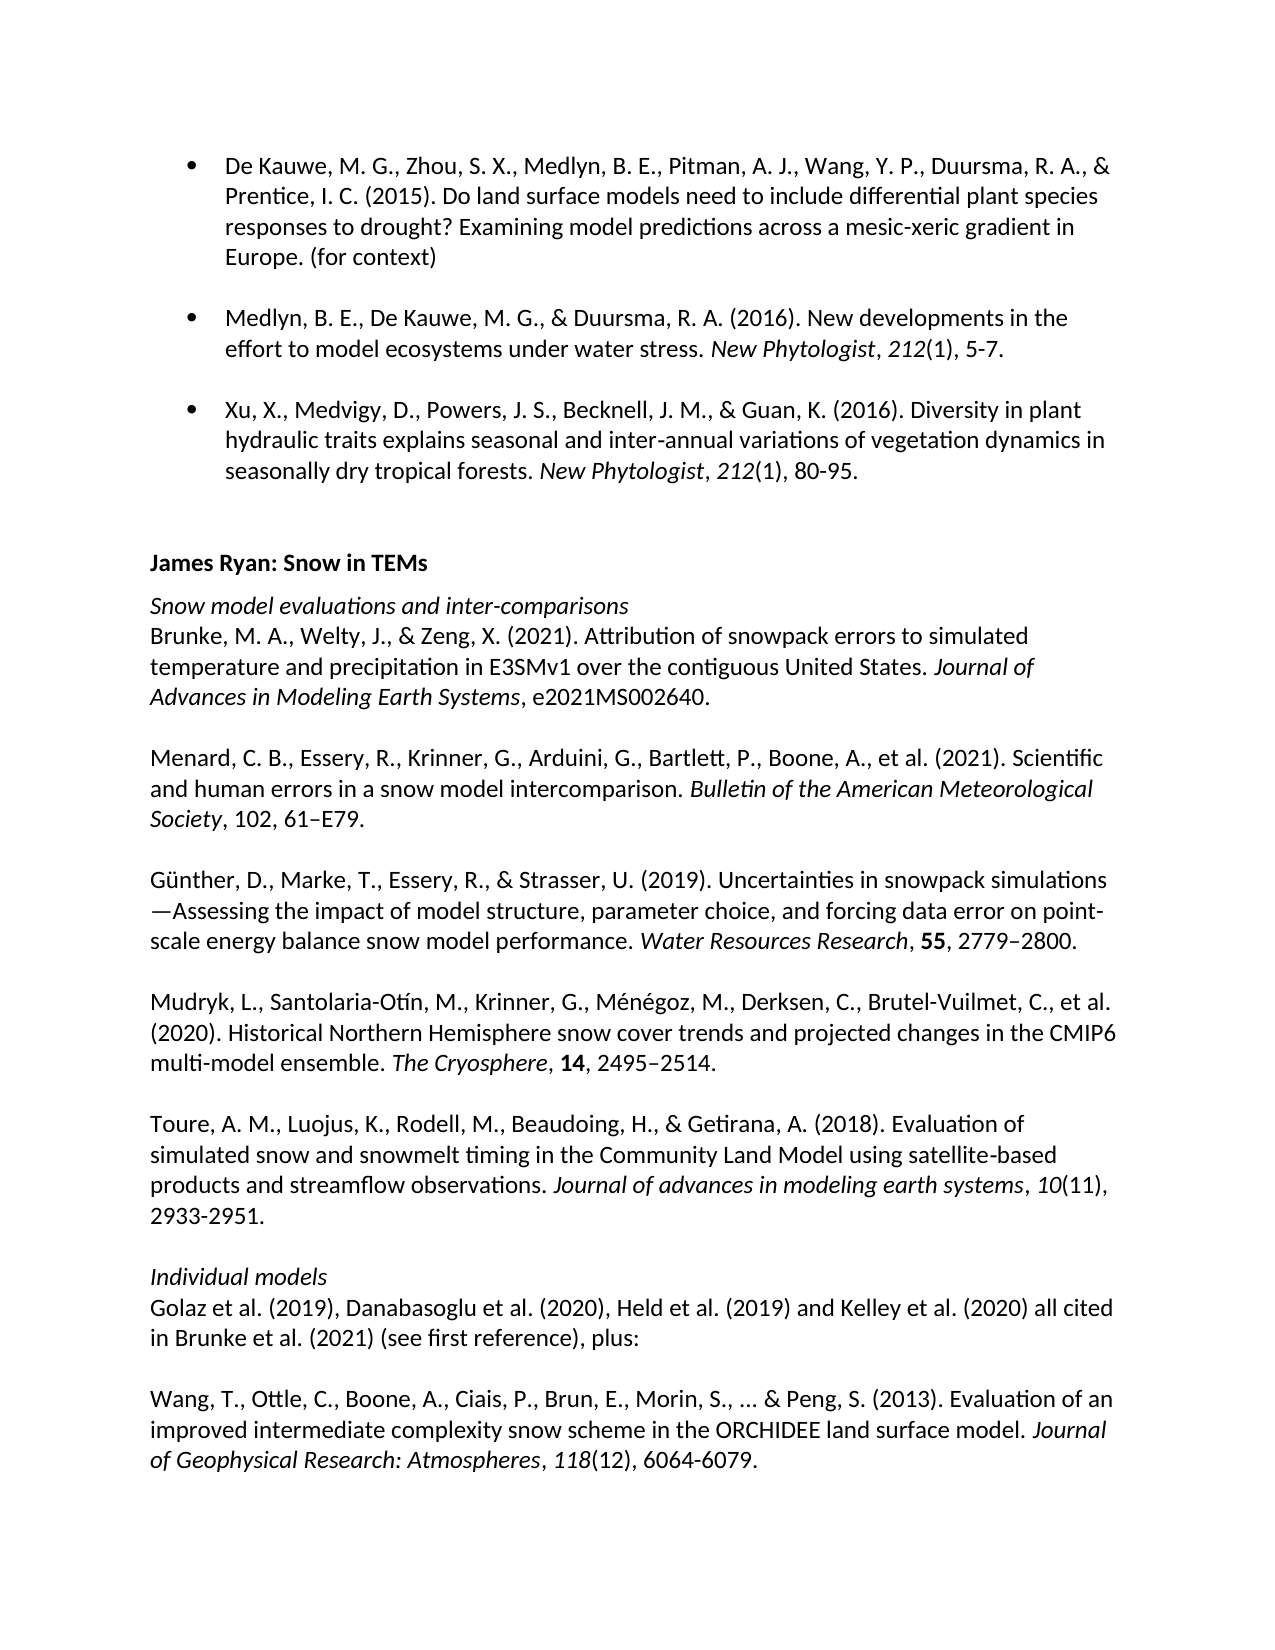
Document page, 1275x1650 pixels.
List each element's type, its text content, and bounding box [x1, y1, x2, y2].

text Günther, D., Marke, T., Essery, R., & Strasser, U. (2019). Uncertainties in snowpack simulations—Assessing the impact of model structure, parameter choice, and forcing data error on point-scale energy balance snow model performance. Water Resources Research, 55, 2779–2800. [150, 864, 1125, 956]
list Xu, X., Medvigy, D., Powers, J. S., Becknell, J. M., & Guan, K. (2016). Diversity in plant hydraulic traits explains seasonal and inter‐annual variations of vegetation dynamics in seasonally dry tropical forests. New Phytologist, 212(1), 80-95. [187, 394, 1125, 486]
text Menard, C. B., Essery, R., Krinner, G., Arduini, G., Bartlett, P., Boone, A., et al. (2021). Scientific and human errors in a snow model intercomparison. Bulletin of the American Meteorological Society, 102, 61–E79. [150, 742, 1125, 834]
text James Ryan: Snow in TEMs [150, 547, 1125, 577]
text Individual models [150, 1261, 1125, 1292]
text Wang, T., Ottle, C., Boone, A., Ciais, P., Brun, E., Morin, S., ... & Peng, S. (2013). Evaluation of an improved intermediate complexity snow scheme in the ORCHIDEE land surface model. Journal of Geophysical Research: Atmospheres, 118(12), 6064-6079. [150, 1383, 1125, 1475]
text Snow model evaluations and inter-comparisons [150, 590, 1125, 620]
list Medlyn, B. E., De Kauwe, M. G., & Duursma, R. A. (2016). New developments in the effort to model ecosystems under water stress. New Phytologist, 212(1), 5-7. [187, 303, 1125, 364]
text Mudryk, L., Santolaria-Otín, M., Krinner, G., Ménégoz, M., Derksen, C., Brutel-Vuilmet, C., et al. (2020). Historical Northern Hemisphere snow cover trends and projected changes in the CMIP6 multi-model ensemble. The Cryosphere, 14, 2495–2514. [150, 987, 1125, 1078]
text Toure, A. M., Luojus, K., Rodell, M., Beaudoing, H., & Getirana, A. (2018). Evaluation of simulated snow and snowmelt timing in the Community Land Model using satellite‐based products and streamflow observations. Journal of advances in modeling earth systems, 10(11), 2933-2951. [150, 1109, 1125, 1231]
text Golaz et al. (2019), Danabasoglu et al. (2020), Held et al. (2019) and Kelley et al. (2020) all cited in Brunke et al. (2021) (see first reference), plus: [150, 1292, 1125, 1353]
text Brunke, M. A., Welty, J., & Zeng, X. (2021). Attribution of snowpack errors to simulated temperature and precipitation in E3SMv1 over the contiguous United States. Journal of Advances in Modeling Earth Systems, e2021MS002640. [150, 620, 1125, 712]
list De Kauwe, M. G., Zhou, S. X., Medlyn, B. E., Pitman, A. J., Wang, Y. P., Duursma, R. A., & Prentice, I. C. (2015). Do land surface models need to include differential plant species responses to drought? Examining model predictions across a mesic-xeric gradient in Europe. (for context) [187, 150, 1125, 272]
